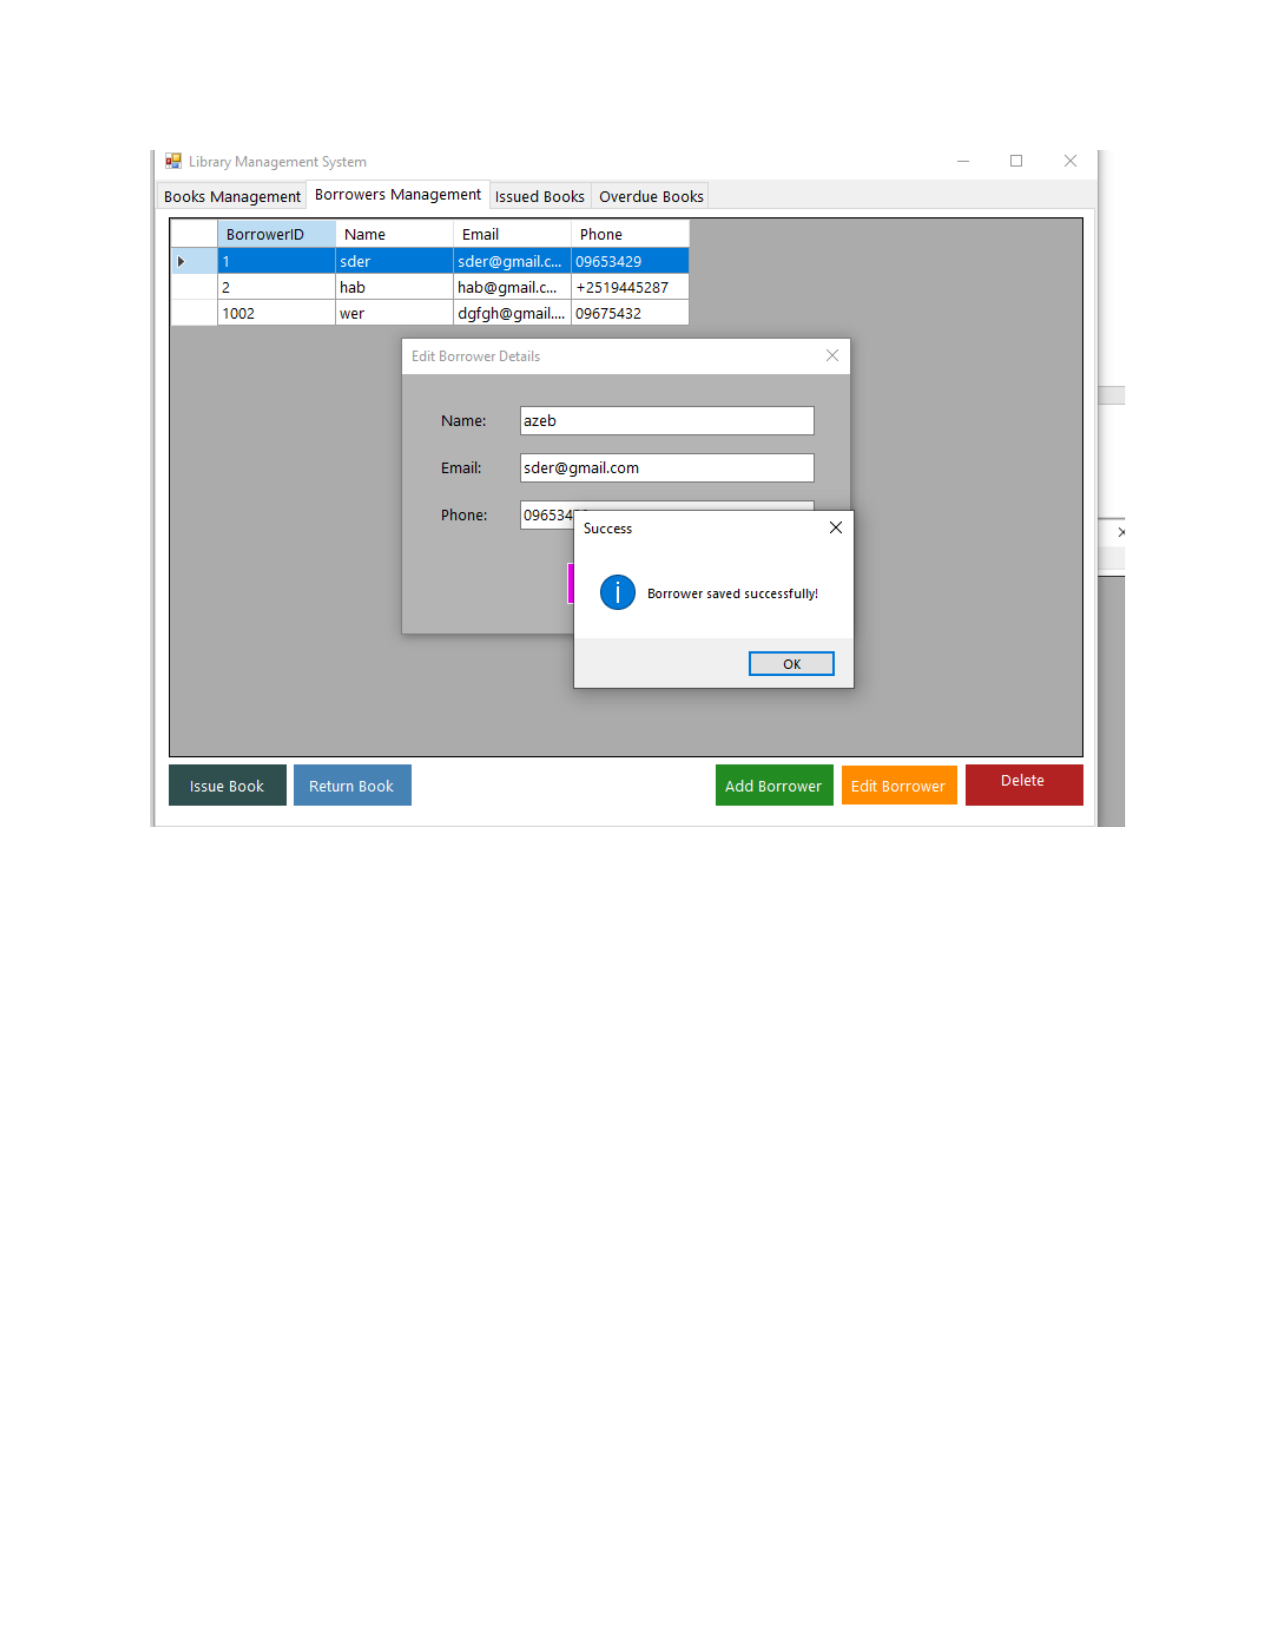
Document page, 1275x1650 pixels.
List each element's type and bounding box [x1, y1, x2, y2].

picture [150, 150, 1125, 827]
